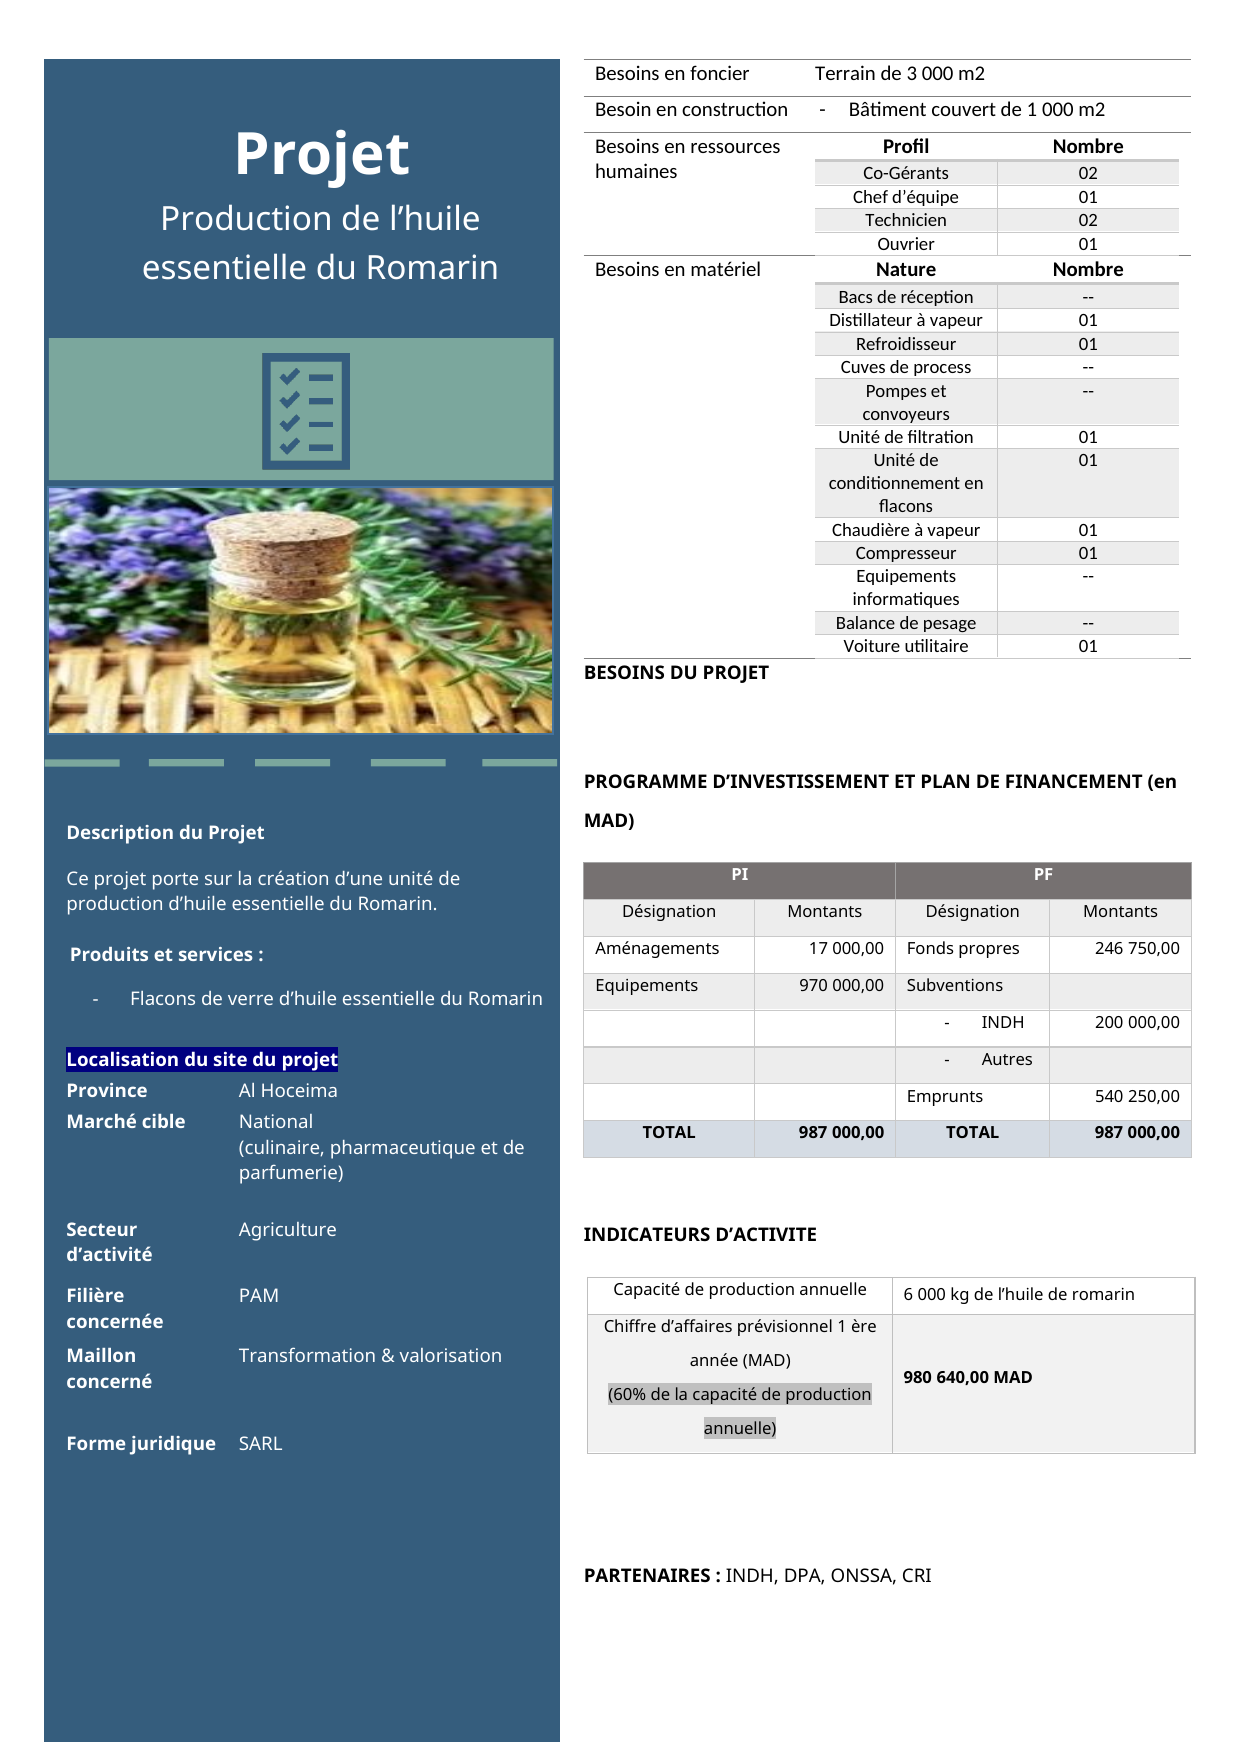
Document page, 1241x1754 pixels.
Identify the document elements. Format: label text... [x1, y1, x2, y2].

table_header BESOINS DU PROJET PROGRAMME D’INVESTISSEMENT ET PLAN DE FINANCEMENT (en MAD) INDICATEURS D’ACTIVITE PARTENAIRES : INDH, DPA, ONSSA, CRI [560, 59, 1211, 1742]
table_cell Produits et services : Flacons de verre d’huile essentielle du Romarin [44, 820, 560, 1047]
picture [49, 488, 552, 733]
picture [238, 341, 374, 481]
table_header [44, 59, 560, 576]
table_cell [44, 576, 560, 820]
table_cell [44, 1047, 560, 1742]
